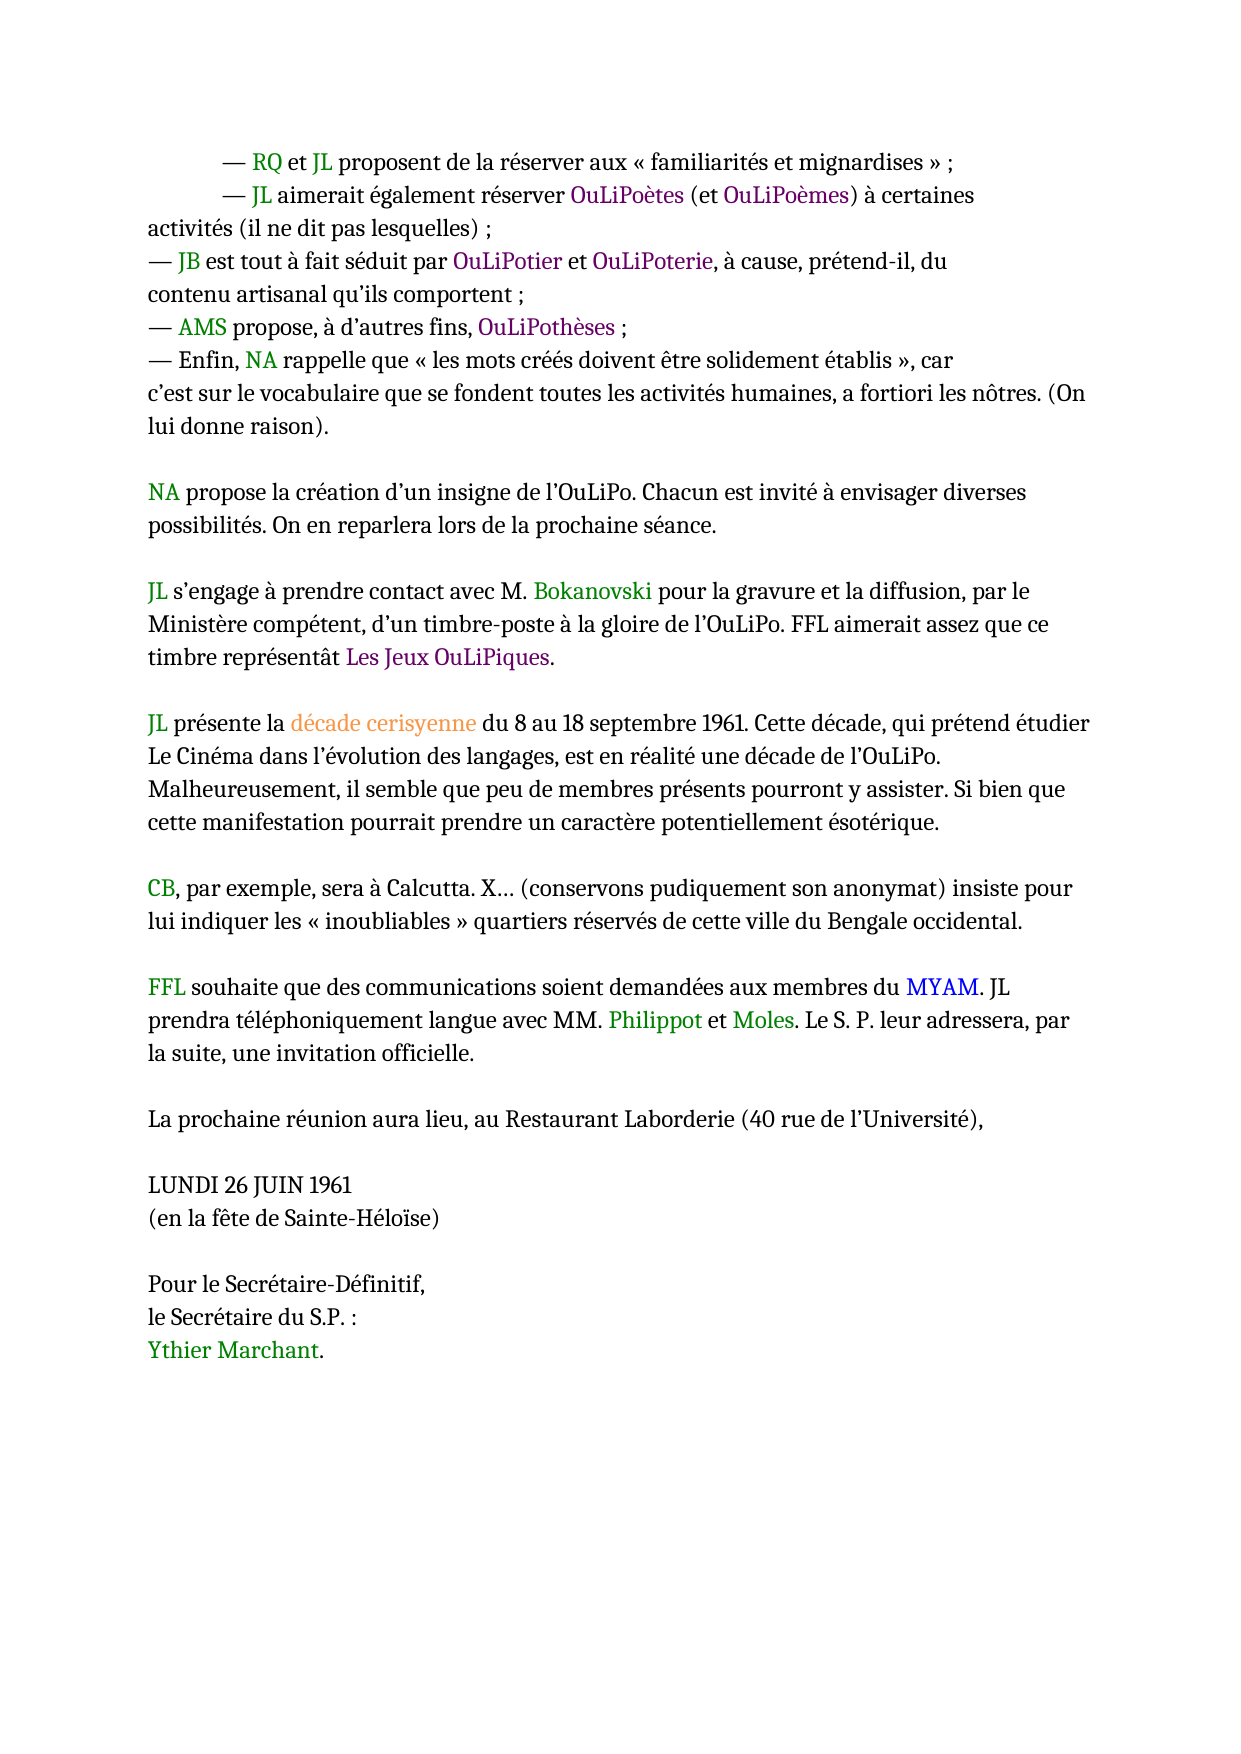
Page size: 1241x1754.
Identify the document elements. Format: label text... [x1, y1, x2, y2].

text — Enfin, NA rappelle que « les mots créés doivent être solidement établis », car [148, 346, 1093, 374]
text Malheureusement, il semble que peu de membres présents pourront y assister. Si bien que cette manifestation pourrait prendre un caractère potentiellement ésotérique. [148, 775, 1093, 837]
text CB, par exemple, sera à Calcutta. X… (conservons pudiquement son anonymat) insiste pour lui indiquer les « inoubliables » quartiers réservés de cette ville du Bengale occidental. [148, 874, 1093, 936]
text activités (il ne dit pas lesquelles) ; [148, 214, 1093, 242]
text LUNDI 26 JUIN 1961 [148, 1171, 1093, 1200]
text La prochaine réunion aura lieu, au Restaurant Laborderie (40 rue de l’Université), [148, 1105, 1093, 1134]
text JL s’engage à prendre contact avec M. Bokanovski pour la gravure et la diffusion, par le Ministère compétent, d’un timbre-poste à la gloire de l’OuLiPo. FFL aimerait assez que ce timbre représentât Les Jeux OuLiPiques. [148, 577, 1093, 672]
text (en la fête de Sainte-Héloïse) [148, 1204, 1093, 1233]
text — JL aimerait également réserver OuLiPoètes (et OuLiPoèmes) à certaines [148, 181, 1093, 209]
text NA propose la création d’un insigne de l’OuLiPo. Chacun est invité à envisager diverses possibilités. On en reparlera lors de la prochaine séance. [148, 478, 1093, 539]
text contenu artisanal qu’ils comportent ; [148, 280, 1093, 308]
text — RQ et JL proposent de la réserver aux « familiarités et mignardises » ; [148, 148, 1093, 176]
text Ythier Marchant. [148, 1336, 1093, 1365]
text — JB est tout à fait séduit par OuLiPotier et OuLiPoterie, à cause, prétend-il, du [148, 247, 1093, 275]
text — AMS propose, à d’autres fins, OuLiPothèses ; [148, 313, 1093, 341]
text FFL souhaite que des communications soient demandées aux membres du MYAM. JL prendra téléphoniquement langue avec MM. Philippot et Moles. Le S. P. leur adressera, par la suite, une invitation officielle. [148, 973, 1093, 1068]
text Pour le Secrétaire-Définitif, [148, 1270, 1093, 1299]
text c’est sur le vocabulaire que se fondent toutes les activités humaines, a fortiori les nôtres. (On lui donne raison). [148, 379, 1093, 441]
text le Secrétaire du S.P. : [148, 1303, 1093, 1332]
text JL présente la décade cerisyenne du 8 au 18 septembre 1961. Cette décade, qui prétend étudier Le Cinéma dans l’évolution des langages, est en réalité une décade de l’OuLiPo. [148, 709, 1093, 771]
